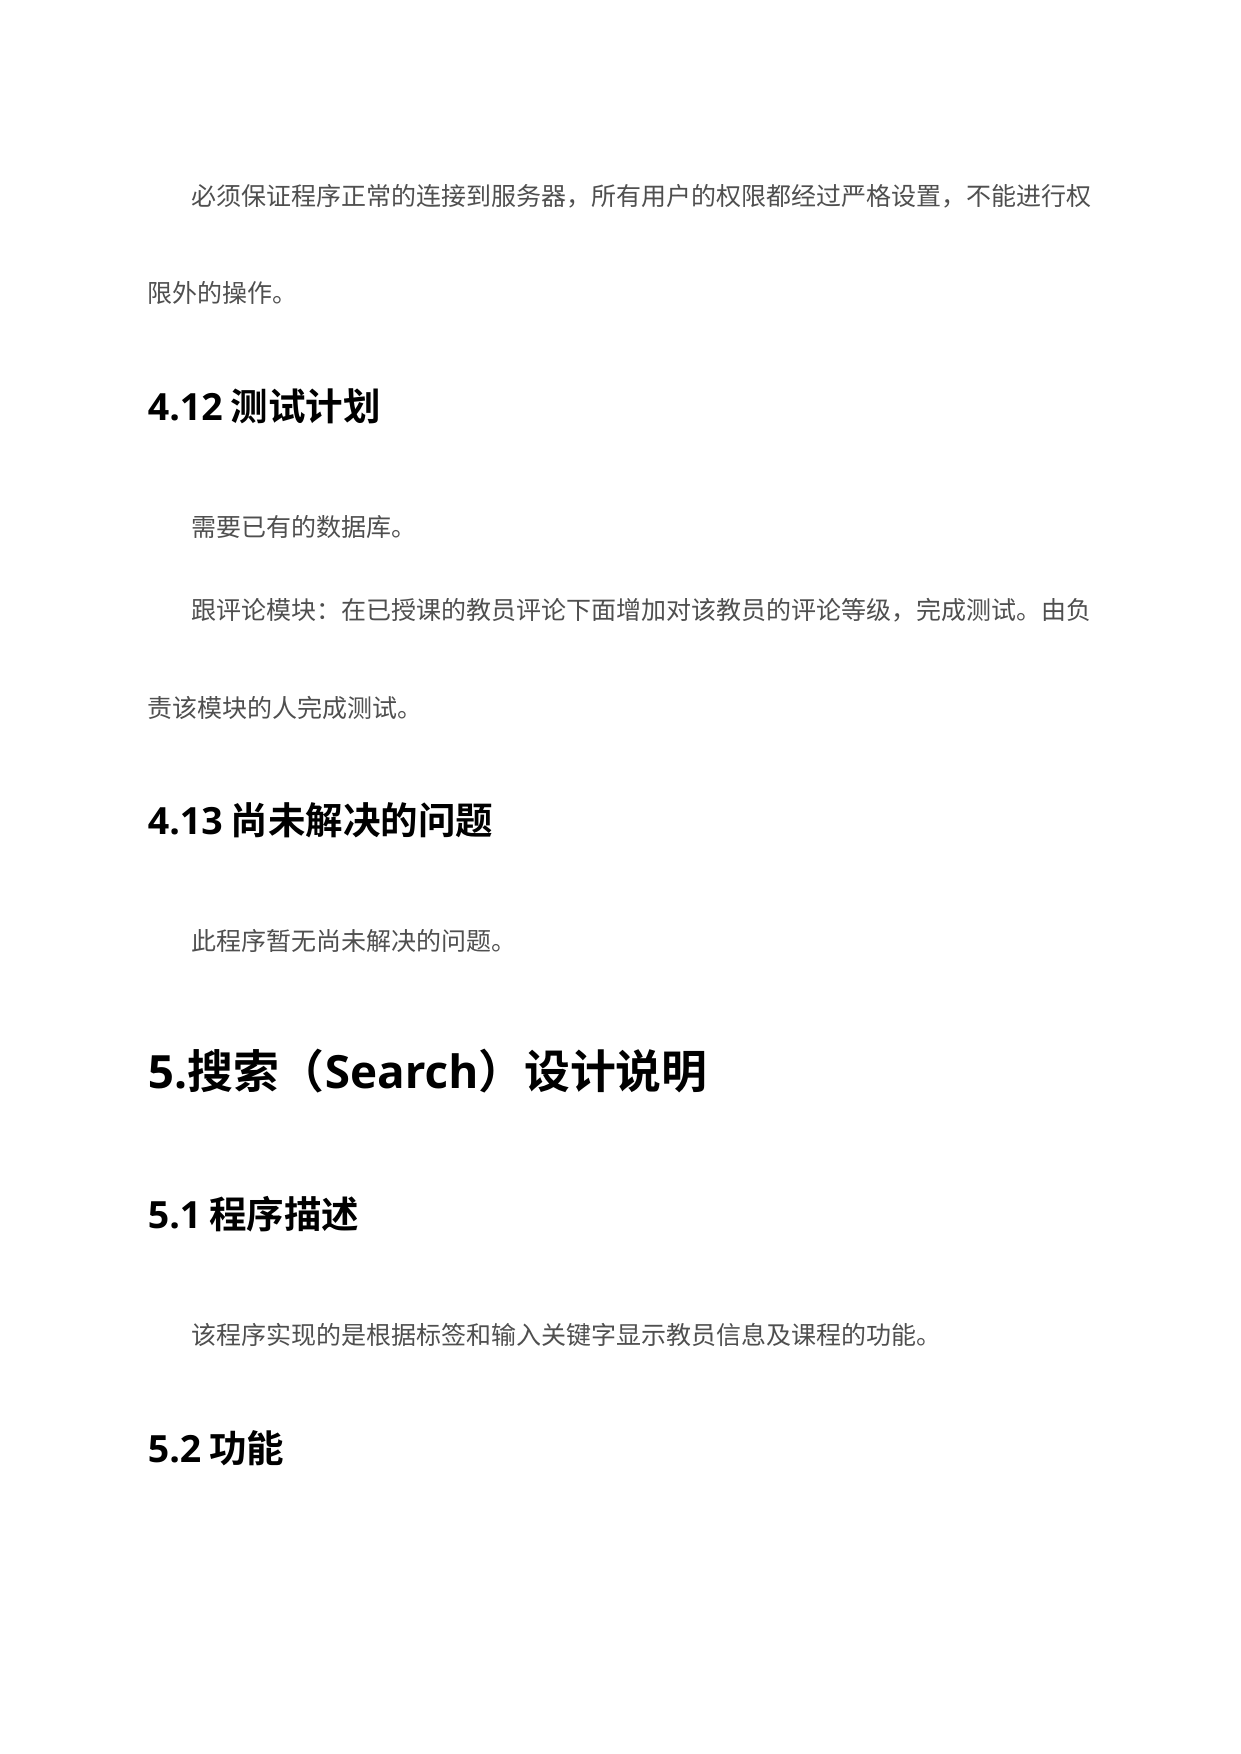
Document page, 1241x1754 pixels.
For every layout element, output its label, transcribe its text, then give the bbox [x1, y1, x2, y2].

text 必须保证程序正常的连接到服务器，所有用户的权限都经过严格设置，不能进行权限外的操作。 [148, 162, 1092, 324]
subtitle 5.搜索（Search）设计说明 [148, 1020, 1092, 1117]
text 跟评论模块：在已授课的教员评论下面增加对该教员的评论等级，完成测试。由负责该模块的人完成测试。 [148, 576, 1092, 739]
subtitle 5.2功能 [148, 1413, 1092, 1478]
subtitle 5.1程序描述 [148, 1179, 1092, 1244]
text 需要已有的数据库。 [148, 493, 1092, 558]
text 该程序实现的是根据标签和输入关键字显示教员信息及课程的功能。 [148, 1301, 1092, 1366]
subtitle 4.13尚未解决的问题 [148, 786, 1092, 851]
subtitle 4.12测试计划 [148, 372, 1092, 437]
text 此程序暂无尚未解决的问题。 [148, 907, 1092, 972]
